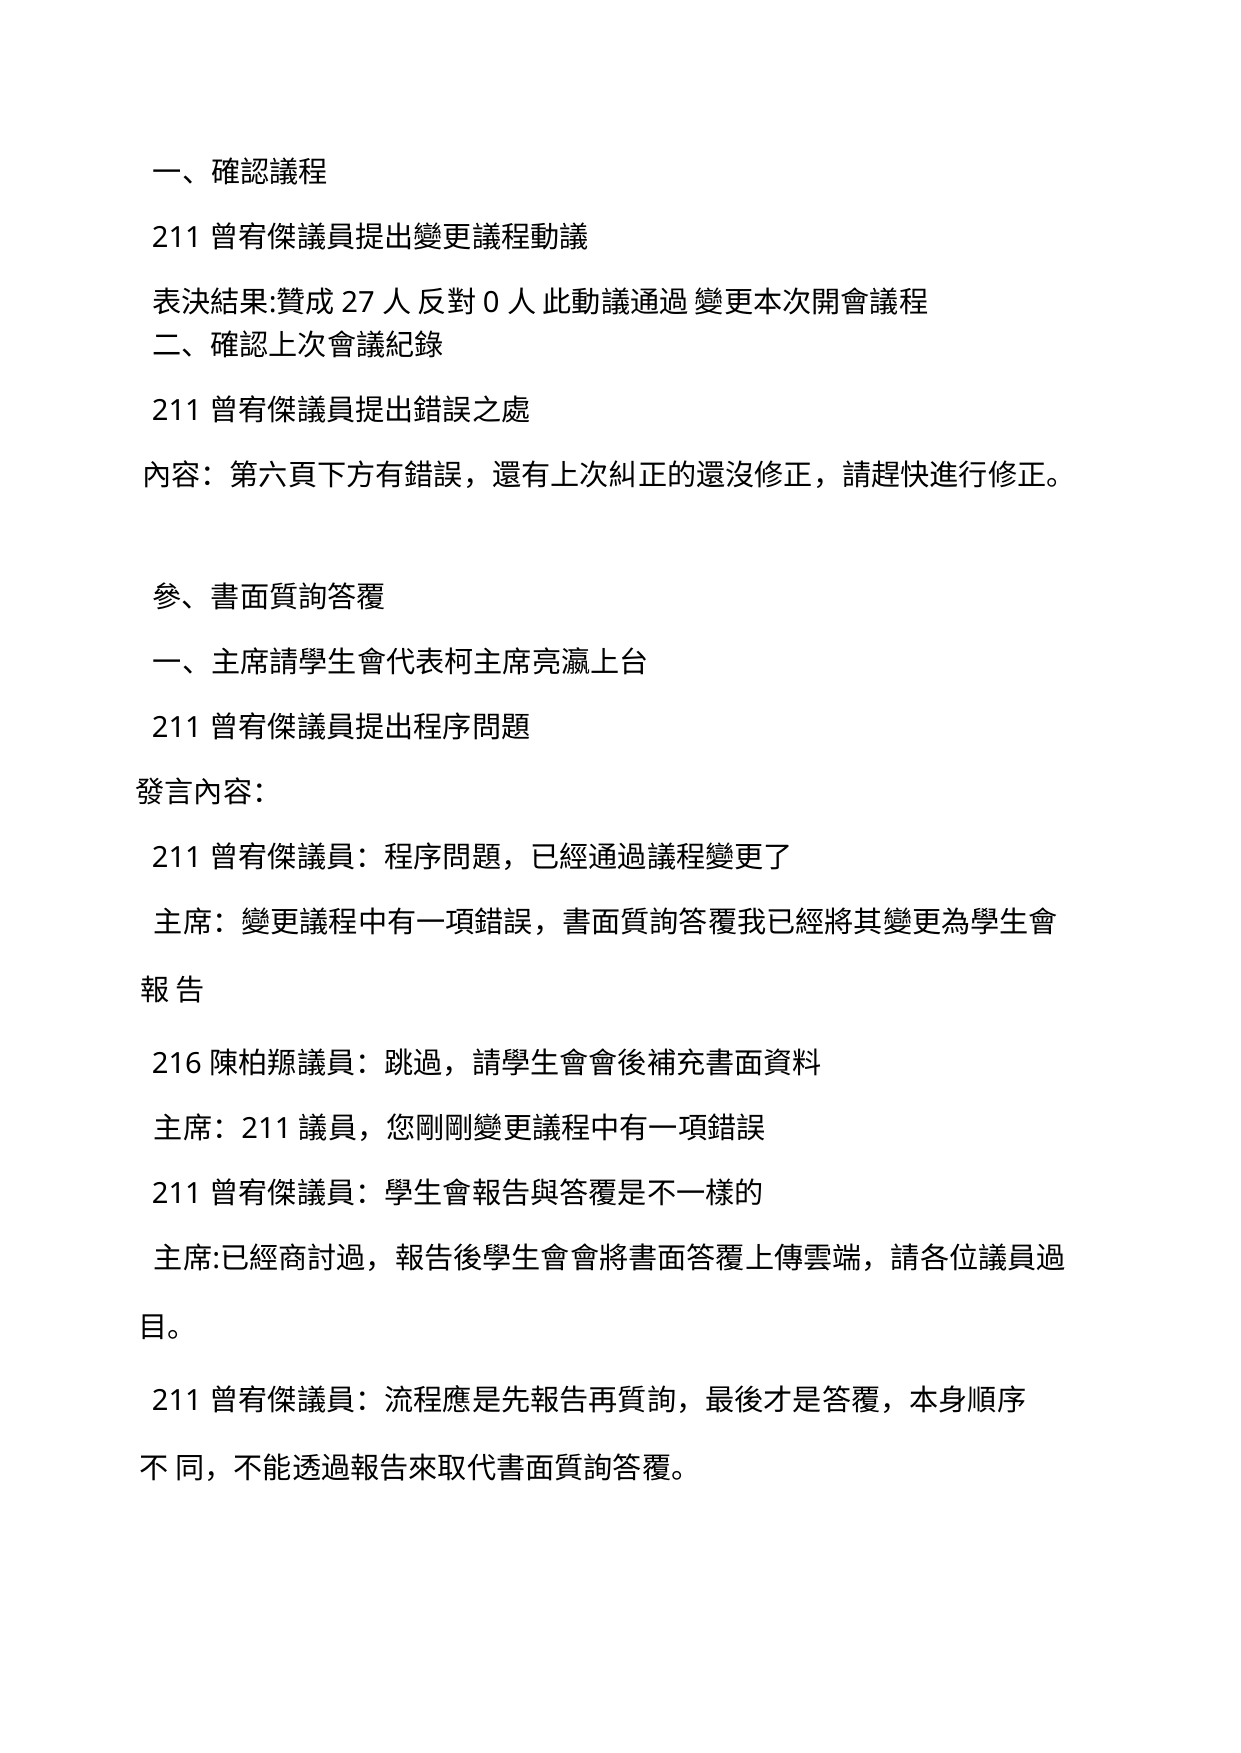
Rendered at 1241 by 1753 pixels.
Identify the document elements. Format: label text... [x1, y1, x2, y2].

text 主席：211 議員，您剛剛變更議程中有一項錯誤 [154, 1105, 1083, 1147]
text 參、書面質詢答覆 [152, 573, 1083, 616]
text 211 曾宥傑議員提出變更議程動議 [152, 213, 1083, 256]
text 216 陳柏羱議員：跳過，請學生會會後補充書面資料 [152, 1039, 1083, 1082]
text 一、主席請學生會代表柯主席亮瀛上台 [153, 638, 1083, 681]
text 主席:已經商討過，報告後學生會會將書面答覆上傳雲端，請各位議員過 目。 [138, 1235, 1070, 1346]
text 主席：變更議程中有一項錯誤，書面質詢答覆我已經將其變更為學生會報 告 [140, 899, 1084, 1009]
text 211 曾宥傑議員：程序問題，已經通過議程變更了 [152, 833, 1083, 876]
text 211 曾宥傑議員：流程應是先報告再質詢，最後才是答覆，本身順序不 同，不能透過報告來取代書面質詢答覆。 [139, 1376, 1048, 1487]
text 211 曾宥傑議員提出錯誤之處 [152, 386, 1083, 429]
text 二、確認上次會議紀錄 [152, 321, 1083, 363]
text 211 曾宥傑議員：學生會報告與答覆是不一樣的 [152, 1170, 1083, 1212]
text 發言內容： [135, 768, 1083, 811]
text 表決結果:贊成 27 人 反對 0 人 此動議通過 變更本次開會議程 [152, 279, 1083, 321]
text 內容：第六頁下方有錯誤，還有上次糾正的還沒修正，請趕快進行修正。 [134, 451, 1083, 493]
text 211 曾宥傑議員提出程序問題 [152, 703, 1083, 746]
text 一、確認議程 [153, 148, 1083, 191]
